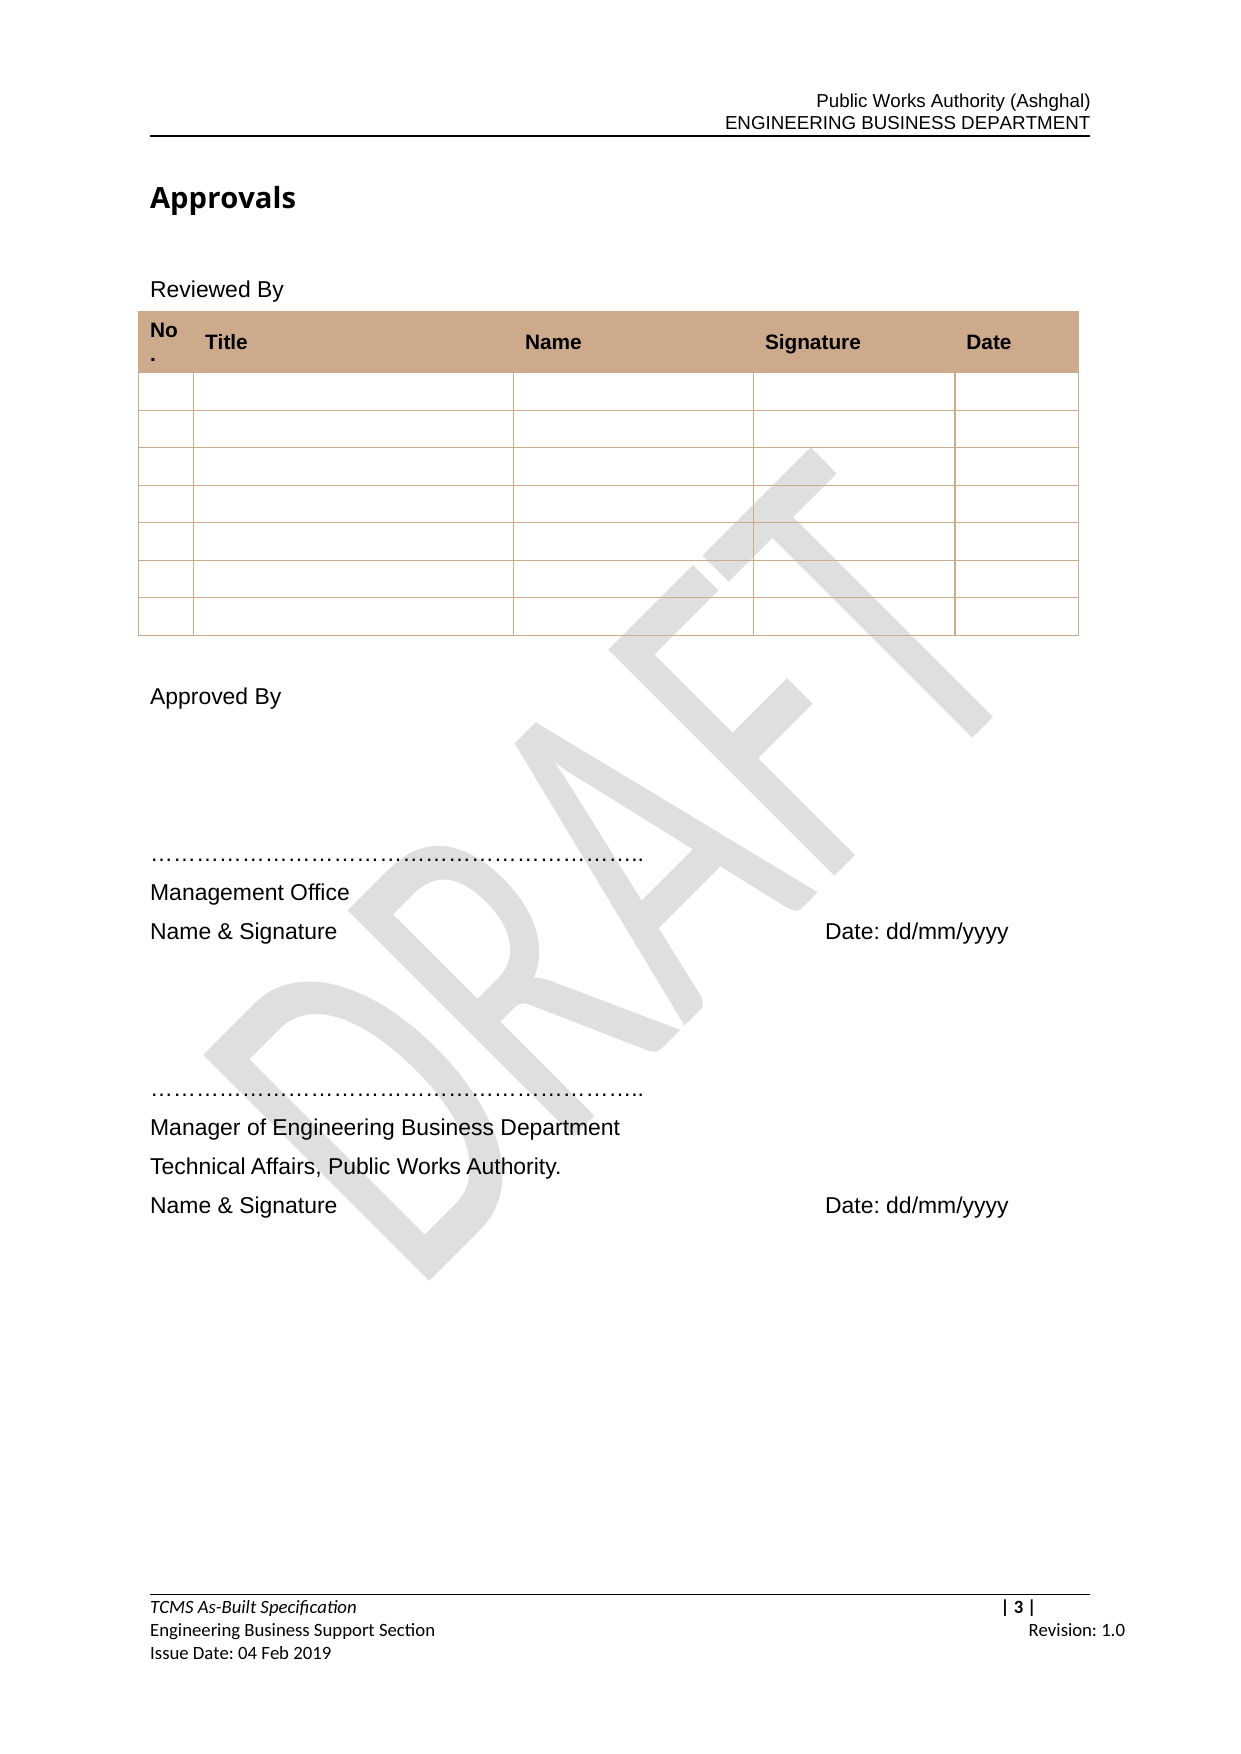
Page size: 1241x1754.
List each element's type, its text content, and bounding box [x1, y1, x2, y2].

text ……………………………………………………….. [150, 840, 1090, 866]
table_cell [514, 523, 753, 559]
table_cell [956, 598, 1078, 634]
text Management Office [150, 879, 1090, 905]
text Approved By [150, 683, 1090, 709]
table_header Date [956, 312, 1078, 372]
table_header No. [139, 312, 193, 372]
table_cell [754, 598, 954, 634]
table_cell [754, 373, 954, 409]
table_cell [956, 486, 1078, 522]
table_cell [514, 598, 753, 634]
table_cell [956, 523, 1078, 559]
table_cell [754, 523, 954, 559]
table_cell [194, 561, 513, 597]
text Reviewed By [150, 276, 1090, 302]
table_header Name [514, 312, 753, 372]
text Approvals [150, 177, 1090, 217]
table_cell [194, 523, 513, 559]
table_cell [956, 411, 1078, 447]
table_cell [139, 486, 193, 522]
table_cell [956, 448, 1078, 484]
table_cell [194, 448, 513, 484]
table_cell [514, 373, 753, 409]
table_cell [754, 486, 954, 522]
text Name & Signature Date: dd/mm/yyyy [150, 1192, 1090, 1218]
table_header Signature [754, 312, 954, 372]
table_cell [139, 373, 193, 409]
text ……………………………………………………….. [150, 1075, 1090, 1101]
text Manager of Engineering Business Department [150, 1114, 1090, 1140]
text Name & Signature Date: dd/mm/yyyy [150, 918, 1090, 944]
text Technical Affairs, Public Works Authority. [150, 1153, 1090, 1179]
table_cell [754, 561, 954, 597]
table_cell [139, 561, 193, 597]
table_cell [956, 561, 1078, 597]
table_cell [194, 598, 513, 634]
table_cell [754, 411, 954, 447]
table_cell [956, 373, 1078, 409]
table_cell [514, 561, 753, 597]
table_cell [139, 411, 193, 447]
table_cell [754, 448, 954, 484]
table_cell [514, 448, 753, 484]
table_header Title [194, 312, 513, 372]
table_cell [194, 486, 513, 522]
table_cell [514, 411, 753, 447]
table_cell [194, 411, 513, 447]
table_cell [514, 486, 753, 522]
table_cell [194, 373, 513, 409]
table_cell [139, 523, 193, 559]
table_cell [139, 448, 193, 484]
table_cell [139, 598, 193, 634]
